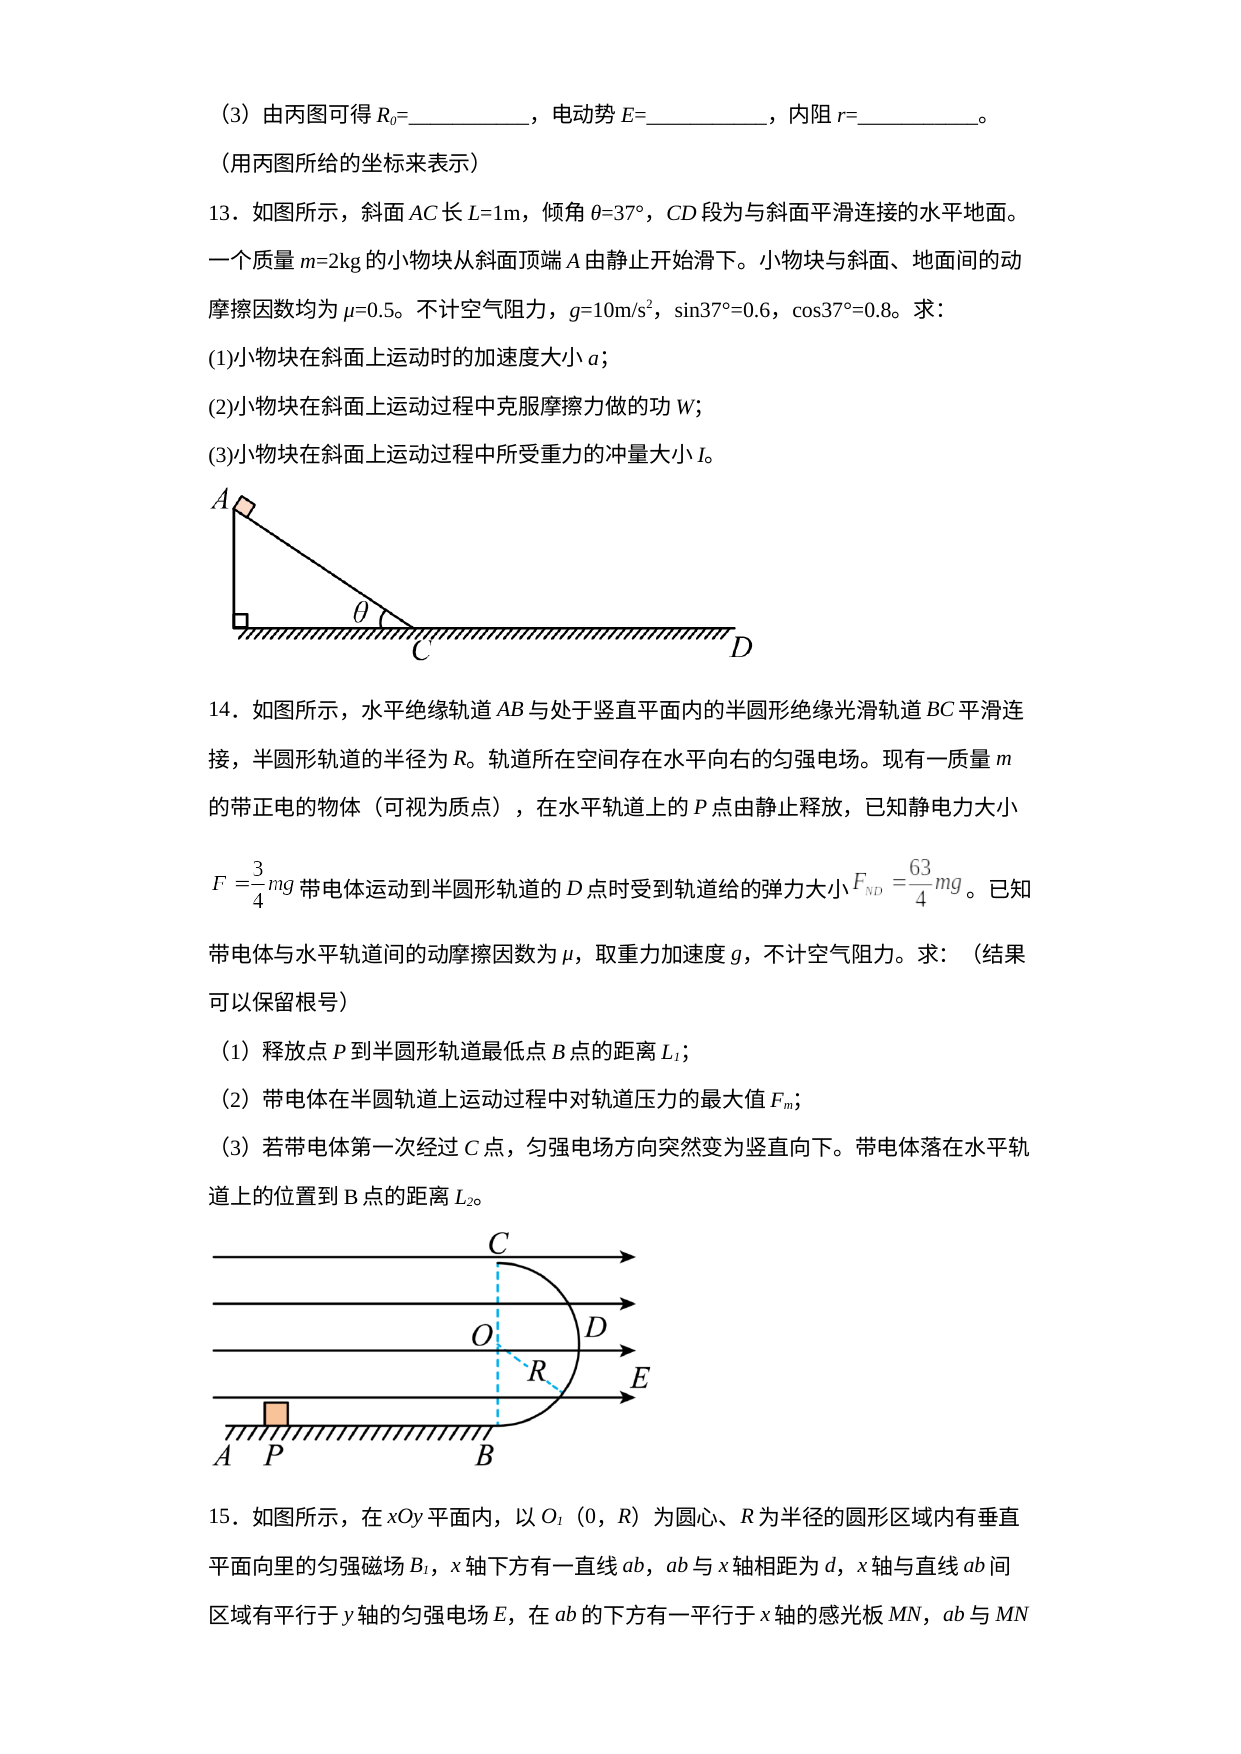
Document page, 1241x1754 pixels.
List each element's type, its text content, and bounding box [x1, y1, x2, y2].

text 14．如图所示，水平绝缘轨道AB与处于竖直平面内的半圆形绝缘光滑轨道BC平滑连接，半圆形轨道的半径为R。轨道所在空间存在水平向右的匀强电场。现有一质量m的带正电的物体（可视为质点），在水平轨道上的P点由静止释放，已知静电力大小带电体运动到半圆形轨道的D点时受到轨道给的弹力大小。已知带电体与水平轨道间的动摩擦因数为μ，取重力加速度g，不计空气阻力。求：（结果可以保留根号） [208, 692, 1032, 1017]
text (1)小物块在斜面上运动时的加速度大小a； [208, 340, 1032, 372]
text （3）若带电体第一次经过C点，匀强电场方向突然变为竖直向下。带电体落在水平轨道上的位置到B点的距离L2。 [208, 1130, 1032, 1211]
text （2）带电体在半圆轨道上运动过程中对轨道压力的最大值Fm； [208, 1082, 1032, 1114]
text （1）释放点P到半圆形轨道最低点B点的距离L1； [208, 1033, 1032, 1066]
text （3）由丙图可得R0=___________，电动势E=___________，内阻r=___________。（用丙图所给的坐标来表示） [208, 97, 1032, 178]
picture [208, 485, 763, 667]
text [208, 1500, 1032, 1630]
picture [208, 1227, 655, 1471]
text 13．如图所示，斜面AC长L=1m，倾角θ=37°，CD段为与斜面平滑连接的水平地面。一个质量m=2kg的小物块从斜面顶端A由静止开始滑下。小物块与斜面、地面间的动摩擦因数均为μ=0.5。不计空气阻力，g=10m/s2，sin37°=0.6，cos37°=0.8。求： [208, 194, 1032, 324]
text (2)小物块在斜面上运动过程中克服摩擦力做的功W； [208, 388, 1032, 421]
text (3)小物块在斜面上运动过程中所受重力的冲量大小I。 [208, 437, 1032, 469]
